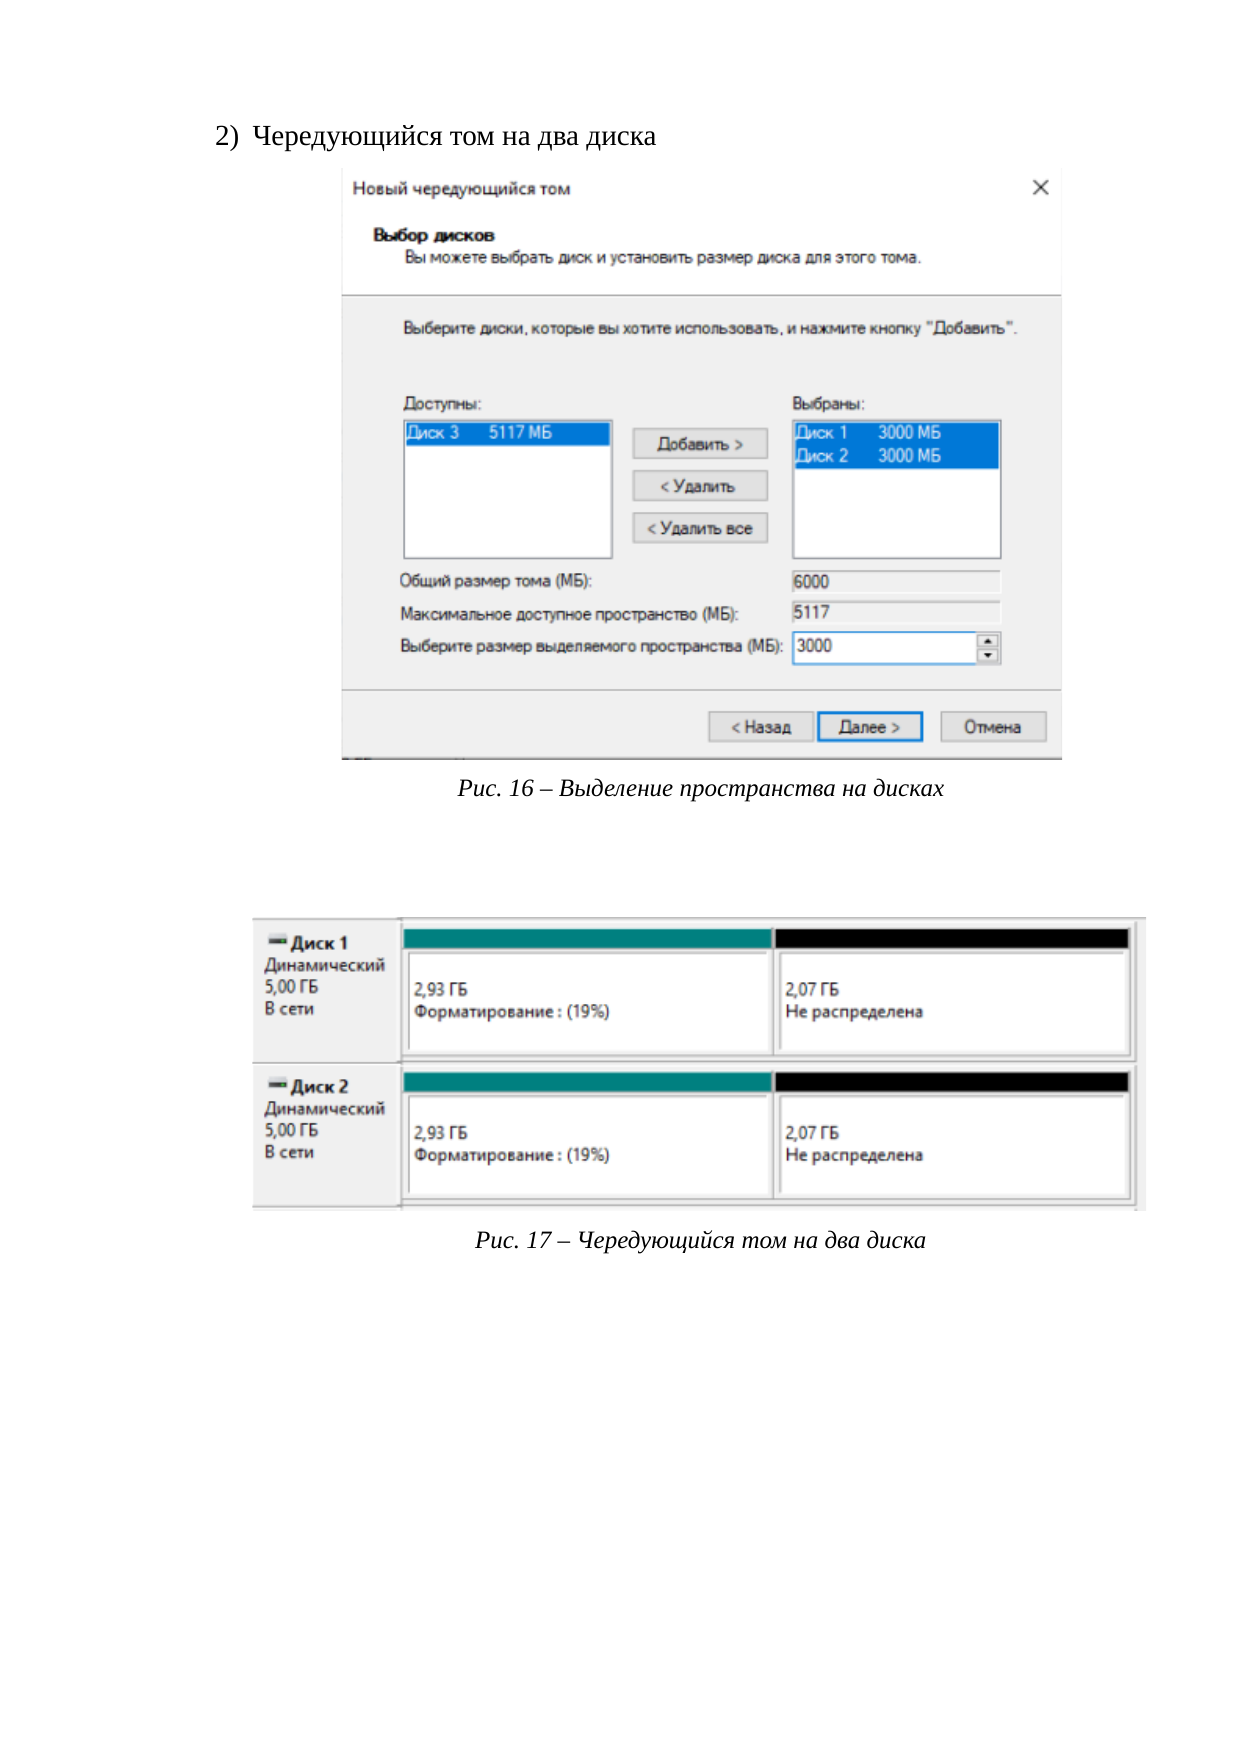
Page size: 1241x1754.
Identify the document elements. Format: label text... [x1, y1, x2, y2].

picture [252, 917, 1147, 1211]
list Рис. 16 – Выделение пространства на дисках [252, 773, 1152, 802]
list Рис. 17 – Чередующийся том на два диска [252, 1225, 1152, 1254]
list Чередующийся том на два диска [215, 118, 1152, 152]
picture [341, 168, 1063, 760]
